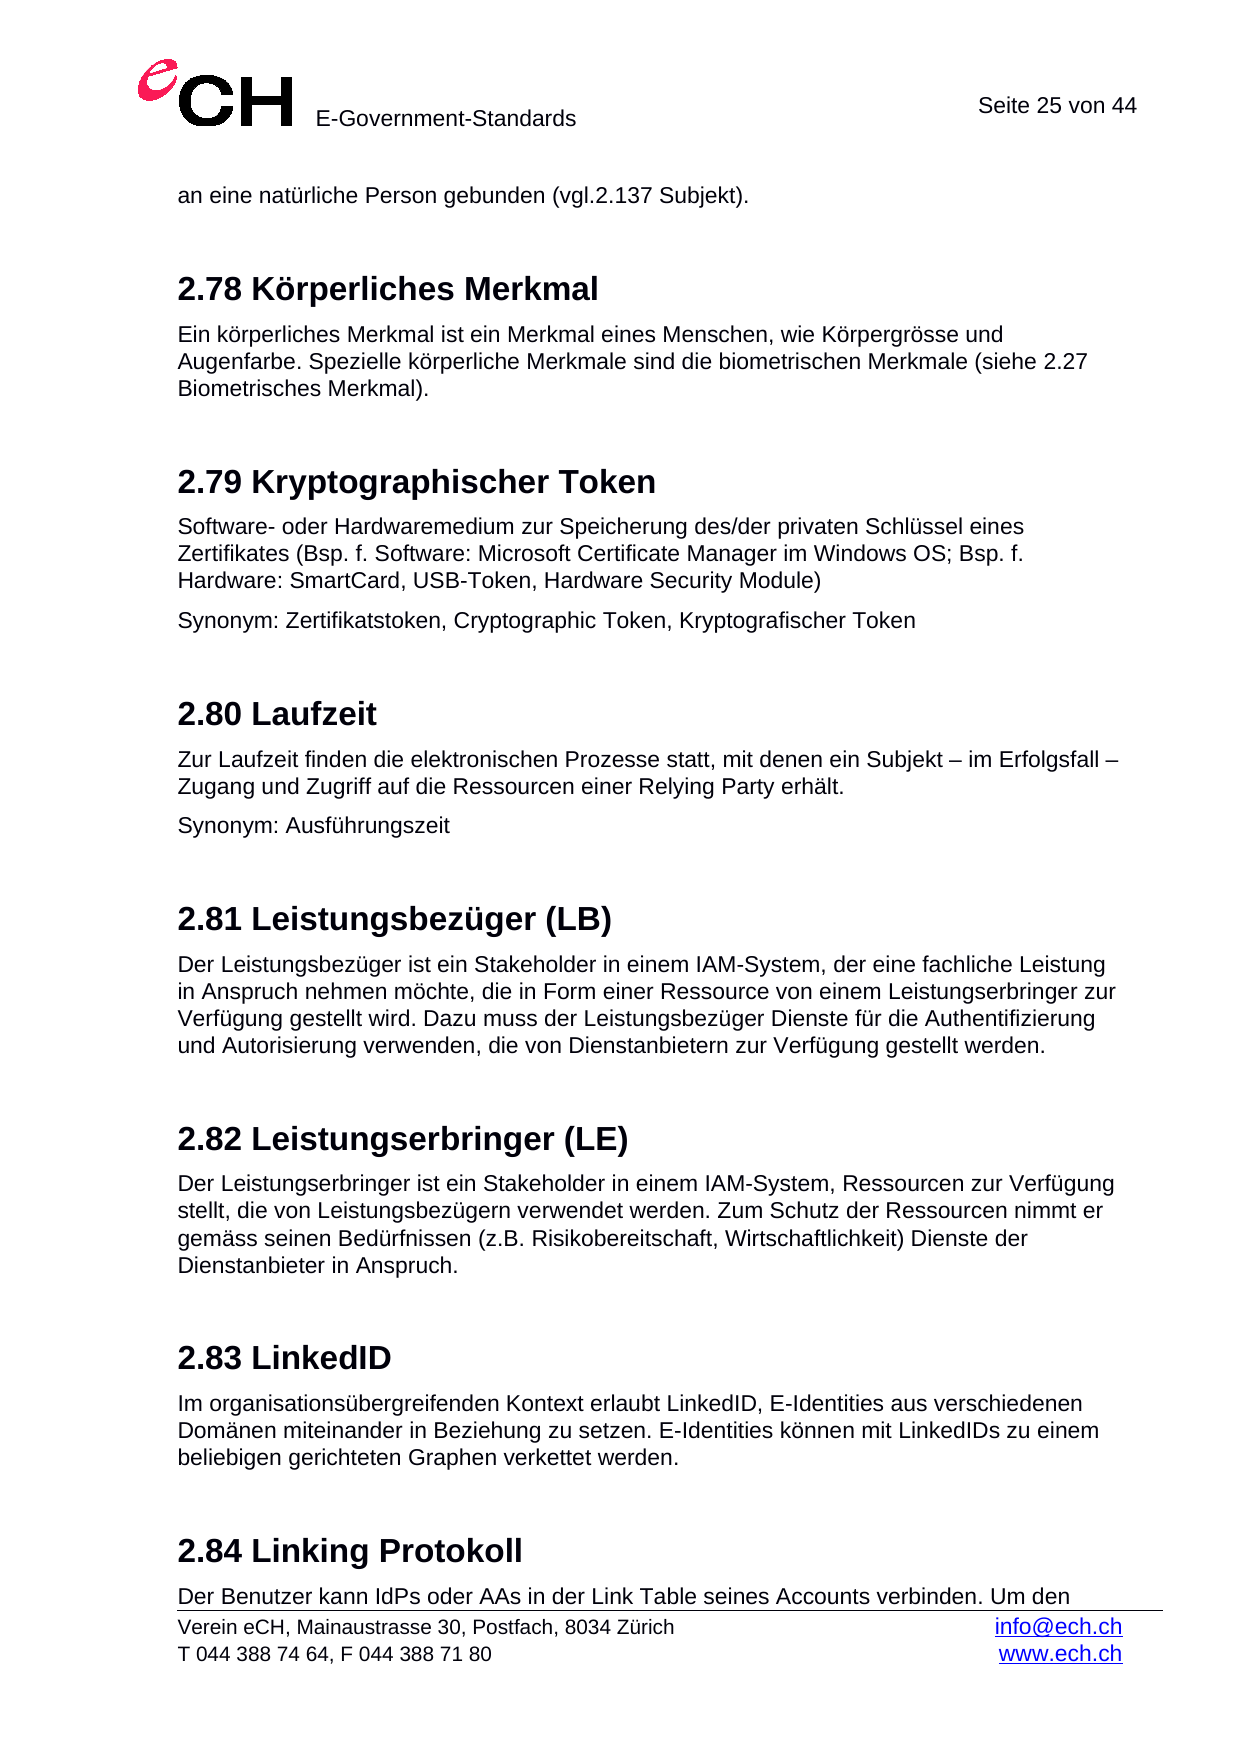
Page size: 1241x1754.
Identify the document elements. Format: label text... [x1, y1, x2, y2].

text Der Leistungsbezüger ist ein Stakeholder in einem IAM-System, der eine fachliche Leistung in Anspruch nehmen möchte, die in Form einer Ressource von einem Leistungserbringer zur Verfügung gestellt wird. Dazu muss der Leistungsbezüger Dienste für die Authentifizierung und Autorisierung verwenden, die von Dienstanbietern zur Verfügung gestellt werden. [177, 950, 1122, 1058]
text Der Leistungserbringer ist ein Stakeholder in einem IAM-System, Ressourcen zur Verfügung stellt, die von Leistungsbezügern verwendet werden. Zum Schutz der Ressourcen nimmt er gemäss seinen Bedürfnissen (z.B. Risikobereitschaft, Wirtschaftlichkeit) Dienste der Dienstanbieter in Anspruch. [177, 1169, 1122, 1278]
text Software- oder Hardwaremedium zur Speicherung des/der privaten Schlüssel eines Zertifikates (Bsp. f. Software: Microsoft Certificate Manager im Windows OS; Bsp. f. Hardware: SmartCard, USB-Token, Hardware Security Module) [177, 513, 1122, 594]
subtitle LinkedID [177, 1338, 1122, 1377]
subtitle Laufzeit [177, 694, 1122, 732]
text Zur Laufzeit finden die elektronischen Prozesse statt, mit denen ein Subjekt – im Erfolgsfall – Zugang und Zugriff auf die Ressourcen einer Relying Party erhält. [177, 745, 1122, 799]
text Synonym: Ausführungszeit [177, 811, 1122, 838]
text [177, 1582, 1122, 1609]
subtitle Linking Protokoll [177, 1531, 1122, 1569]
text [177, 182, 1122, 209]
text Im organisationsübergreifenden Kontext erlaubt LinkedID, E-Identities aus verschiedenen Domänen miteinander in Beziehung zu setzen. E-Identities können mit LinkedIDs zu einem beliebigen gerichteten Graphen verkettet werden. [177, 1389, 1122, 1471]
text Ein körperliches Merkmal ist ein Merkmal eines Menschen, wie Körpergrösse und Augenfarbe. Spezielle körperliche Merkmale sind die biometrischen Merkmale (siehe 2.27 Biometrisches Merkmal). [177, 320, 1122, 401]
subtitle Körperliches Merkmal [177, 269, 1122, 307]
subtitle Leistungsbezüger (LB) [177, 899, 1122, 937]
text Synonym: Zertifikatstoken, Cryptographic Token, Kryptografischer Token [177, 606, 1122, 633]
subtitle Leistungserbringer (LE) [177, 1119, 1122, 1157]
subtitle Kryptographischer Token [177, 462, 1122, 500]
